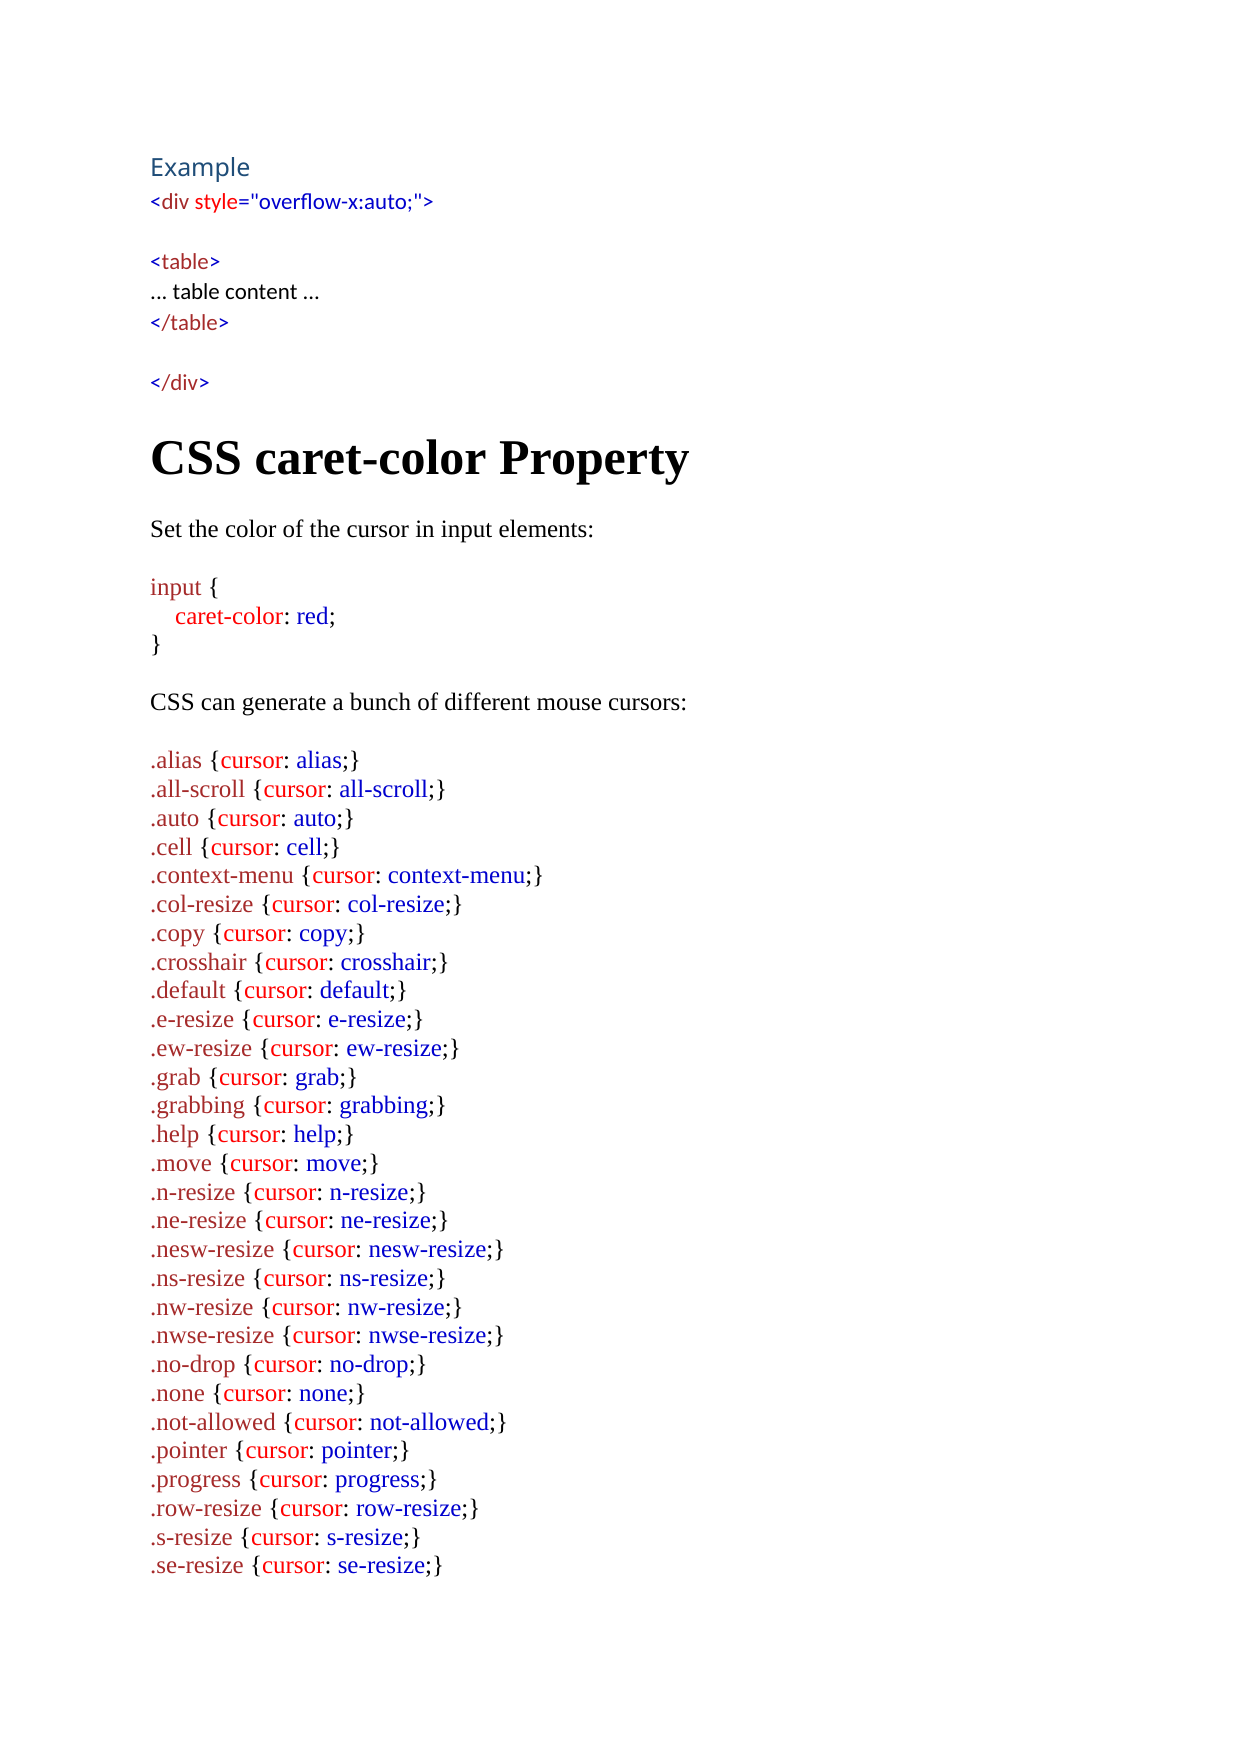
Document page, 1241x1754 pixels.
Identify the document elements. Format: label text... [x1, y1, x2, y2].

subtitle CSS caret-color Property [150, 427, 1090, 485]
text <div style="overflow-x:auto;"> <table> ... table content ... </table> </div> [150, 187, 1090, 396]
text CSS can generate a bunch of different mouse cursors: [150, 687, 1090, 716]
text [150, 745, 1090, 1579]
text Set the color of the cursor in input elements: [150, 514, 1090, 543]
text input { caret-color: red; } [150, 572, 1090, 658]
subtitle Example [150, 150, 1090, 184]
